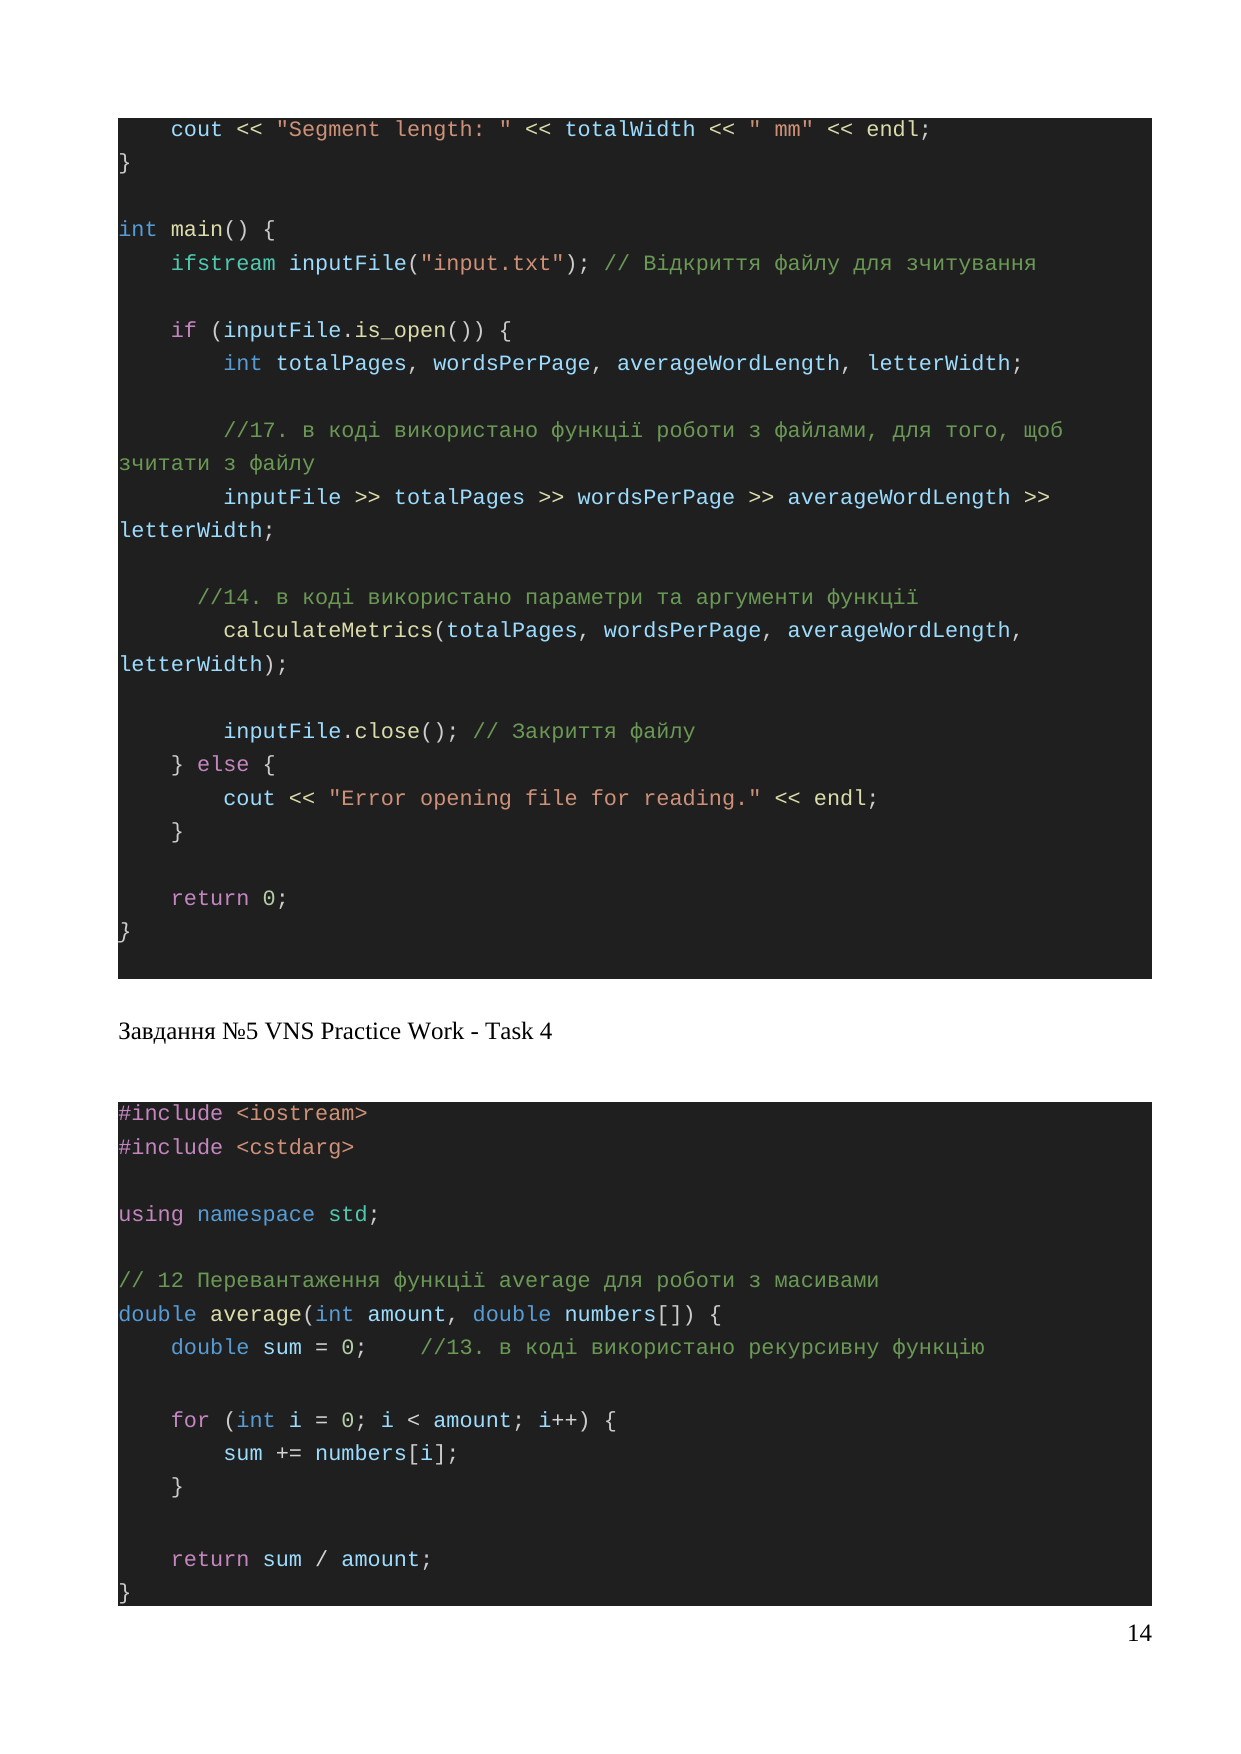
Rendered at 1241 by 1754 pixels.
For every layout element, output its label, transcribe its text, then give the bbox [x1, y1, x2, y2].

text } [118, 152, 1152, 176]
text double average(int amount, double numbers[]) { [118, 1303, 1152, 1328]
text if (inputFile.is_open()) { [118, 319, 1152, 343]
text } else { [118, 753, 1152, 778]
text using namespace std; [118, 1203, 1152, 1228]
text //14. в коді використано параметри та аргументи функції [118, 586, 1152, 611]
text ifstream inputFile("input.txt"); // Відкриття файлу для зчитування [118, 252, 1152, 277]
text #include <iostream> [118, 1102, 1152, 1127]
text } [118, 1476, 1152, 1500]
text return sum / amount; [118, 1548, 1152, 1573]
text return 0; [118, 887, 1152, 912]
text //17. в коді використано функції роботи з файлами, для того, щоб зчитати з файлу [118, 419, 1152, 477]
text Завдання №5 VNS Practice Work - Task 4 [118, 1016, 1152, 1045]
text inputFile.close(); // Закриття файлу [118, 720, 1152, 745]
text for (int i = 0; i < amount; i++) { [118, 1409, 1152, 1433]
text } [118, 921, 1152, 945]
text int main() { [118, 218, 1152, 243]
text int totalPages, wordsPerPage, averageWordLength, letterWidth; [118, 352, 1152, 377]
text } [118, 820, 1152, 845]
text // 12 Перевантаження функції average для роботи з масивами [118, 1270, 1152, 1294]
text inputFile >> totalPages >> wordsPerPage >> averageWordLength >> letterWidth; [118, 486, 1152, 544]
text cout << "Error opening file for reading." << endl; [118, 787, 1152, 812]
text } [118, 1581, 1152, 1606]
text sum += numbers[i]; [118, 1442, 1152, 1467]
text cout << "Segment length: " << totalWidth << " mm" << endl; [118, 118, 1152, 143]
text double sum = 0; //13. в коді використано рекурсивну функцію [118, 1337, 1152, 1361]
text #include <cstdarg> [118, 1136, 1152, 1161]
text calculateMetrics(totalPages, wordsPerPage, averageWordLength, letterWidth); [118, 620, 1152, 678]
